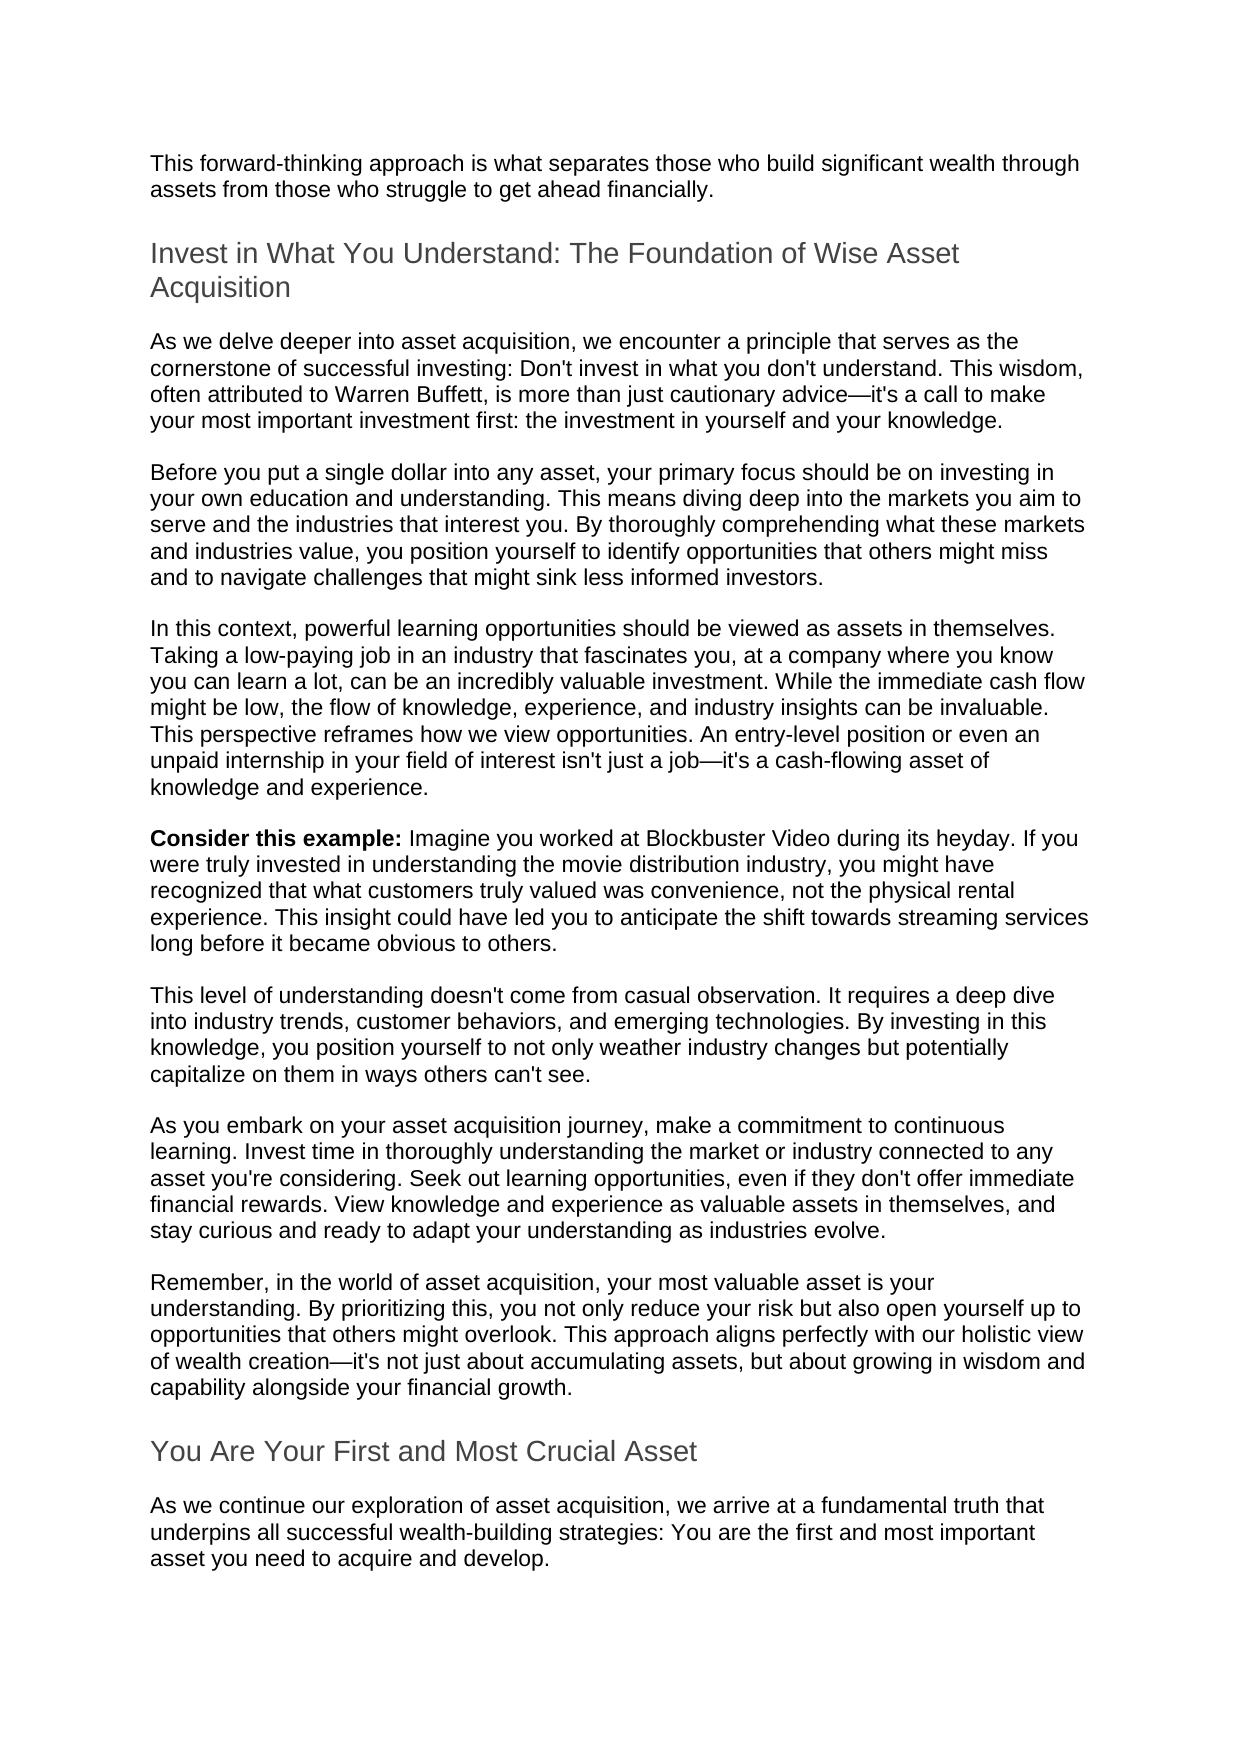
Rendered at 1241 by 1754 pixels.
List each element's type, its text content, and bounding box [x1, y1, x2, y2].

text As we continue our exploration of asset acquisition, we arrive at a fundamental truth that underpins all successful wealth-building strategies: You are the first and most important asset you need to acquire and develop. [150, 1492, 1090, 1571]
text Remember, in the world of asset acquisition, your most valuable asset is your understanding. By prioritizing this, you not only reduce your risk but also open yourself up to opportunities that others might overlook. This approach aligns perfectly with our holistic view of wealth creation—it's not just about accumulating assets, but about growing in wisdom and capability alongside your financial growth. [150, 1269, 1090, 1401]
subtitle You Are Your First and Most Crucial Asset [150, 1434, 1090, 1467]
subtitle Invest in What You Understand: The Foundation of Wise Asset Acquisition [150, 236, 1090, 303]
text Before you put a single dollar into any asset, your primary focus should be on investing in your own education and understanding. This means diving deep into the markets you aim to serve and the industries that interest you. By thoroughly comprehending what these markets and industries value, you position yourself to identify opportunities that others might miss and to navigate challenges that might sink less informed investors. [150, 458, 1090, 590]
text Consider this example: Imagine you worked at Blockbuster Video during its heyday. If you were truly invested in understanding the movie distribution industry, you might have recognized that what customers truly valued was convenience, not the physical rental experience. This insight could have led you to anticipate the shift towards streaming services long before it became obvious to others. [150, 825, 1090, 957]
text In this context, powerful learning opportunities should be viewed as assets in themselves. Taking a low-paying job in an industry that fascinates you, at a company where you know you can learn a lot, can be an incredibly valuable investment. While the immediate cash flow might be low, the flow of knowledge, experience, and industry insights can be invaluable. This perspective reframes how we view opportunities. An entry-level position or even an unpaid internship in your field of interest isn't just a job—it's a cash-flowing asset of knowledge and experience. [150, 615, 1090, 800]
text As you embark on your asset acquisition journey, make a commitment to continuous learning. Invest time in thoroughly understanding the market or industry connected to any asset you're considering. Seek out learning opportunities, even if they don't offer immediate financial rewards. View knowledge and experience as valuable assets in themselves, and stay curious and ready to adapt your understanding as industries evolve. [150, 1112, 1090, 1244]
text As we delve deeper into asset acquisition, we encounter a principle that serves as the cornerstone of successful investing: Don't invest in what you don't understand. This wisdom, often attributed to Warren Buffett, is more than just cautionary advice—it's a call to make your most important investment first: the investment in yourself and your knowledge. [150, 328, 1090, 433]
text This level of understanding doesn't come from casual observation. It requires a deep dive into industry trends, customer behaviors, and emerging technologies. By investing in this knowledge, you position yourself to not only weather industry changes but potentially capitalize on them in ways others can't see. [150, 982, 1090, 1087]
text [150, 150, 1090, 203]
